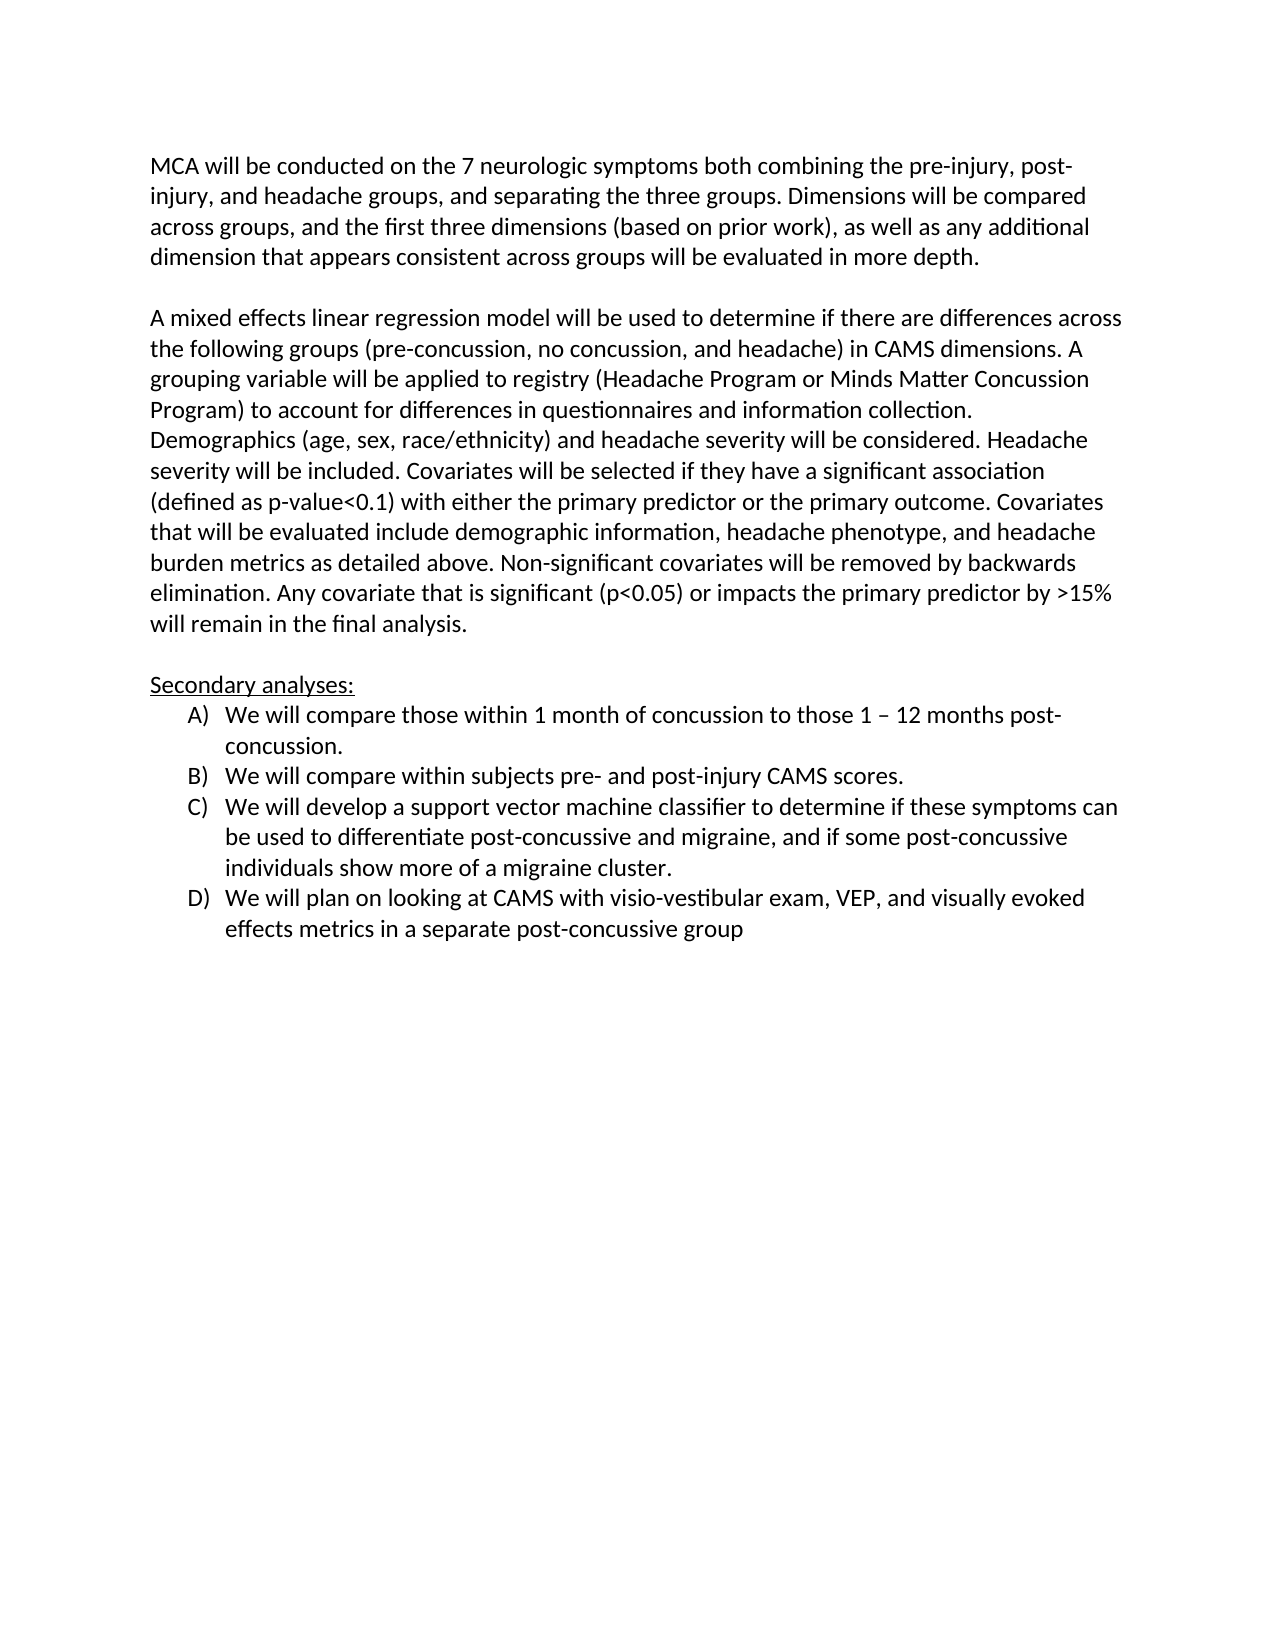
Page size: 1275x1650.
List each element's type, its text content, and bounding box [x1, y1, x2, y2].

text Secondary analyses: [150, 669, 1125, 699]
text A mixed effects linear regression model will be used to determine if there are differences across the following groups (pre-concussion, no concussion, and headache) in CAMS dimensions. A grouping variable will be applied to registry (Headache Program or Minds Matter Concussion Program) to account for differences in questionnaires and information collection. Demographics (age, sex, race/ethnicity) and headache severity will be considered. Headache severity will be included. Covariates will be selected if they have a significant association (defined as p-value<0.1) with either the primary predictor or the primary outcome. Covariates that will be evaluated include demographic information, headache phenotype, and headache burden metrics as detailed above. Non-significant covariates will be removed by backwards elimination. Any covariate that is significant (p<0.05) or impacts the primary predictor by >15% will remain in the final analysis. [150, 303, 1125, 638]
list We will compare those within 1 month of concussion to those 1 – 12 months post-concussion. [187, 699, 1125, 760]
list We will plan on looking at CAMS with visio-vestibular exam, VEP, and visually evoked effects metrics in a separate post-concussive group [187, 882, 1125, 943]
list We will develop a support vector machine classifier to determine if these symptoms can be used to differentiate post-concussive and migraine, and if some post-concussive individuals show more of a migraine cluster. [187, 791, 1125, 882]
text MCA will be conducted on the 7 neurologic symptoms both combining the pre-injury, post-injury, and headache groups, and separating the three groups. Dimensions will be compared across groups, and the first three dimensions (based on prior work), as well as any additional dimension that appears consistent across groups will be evaluated in more depth. [150, 150, 1125, 272]
list We will compare within subjects pre- and post-injury CAMS scores. [187, 760, 1125, 791]
